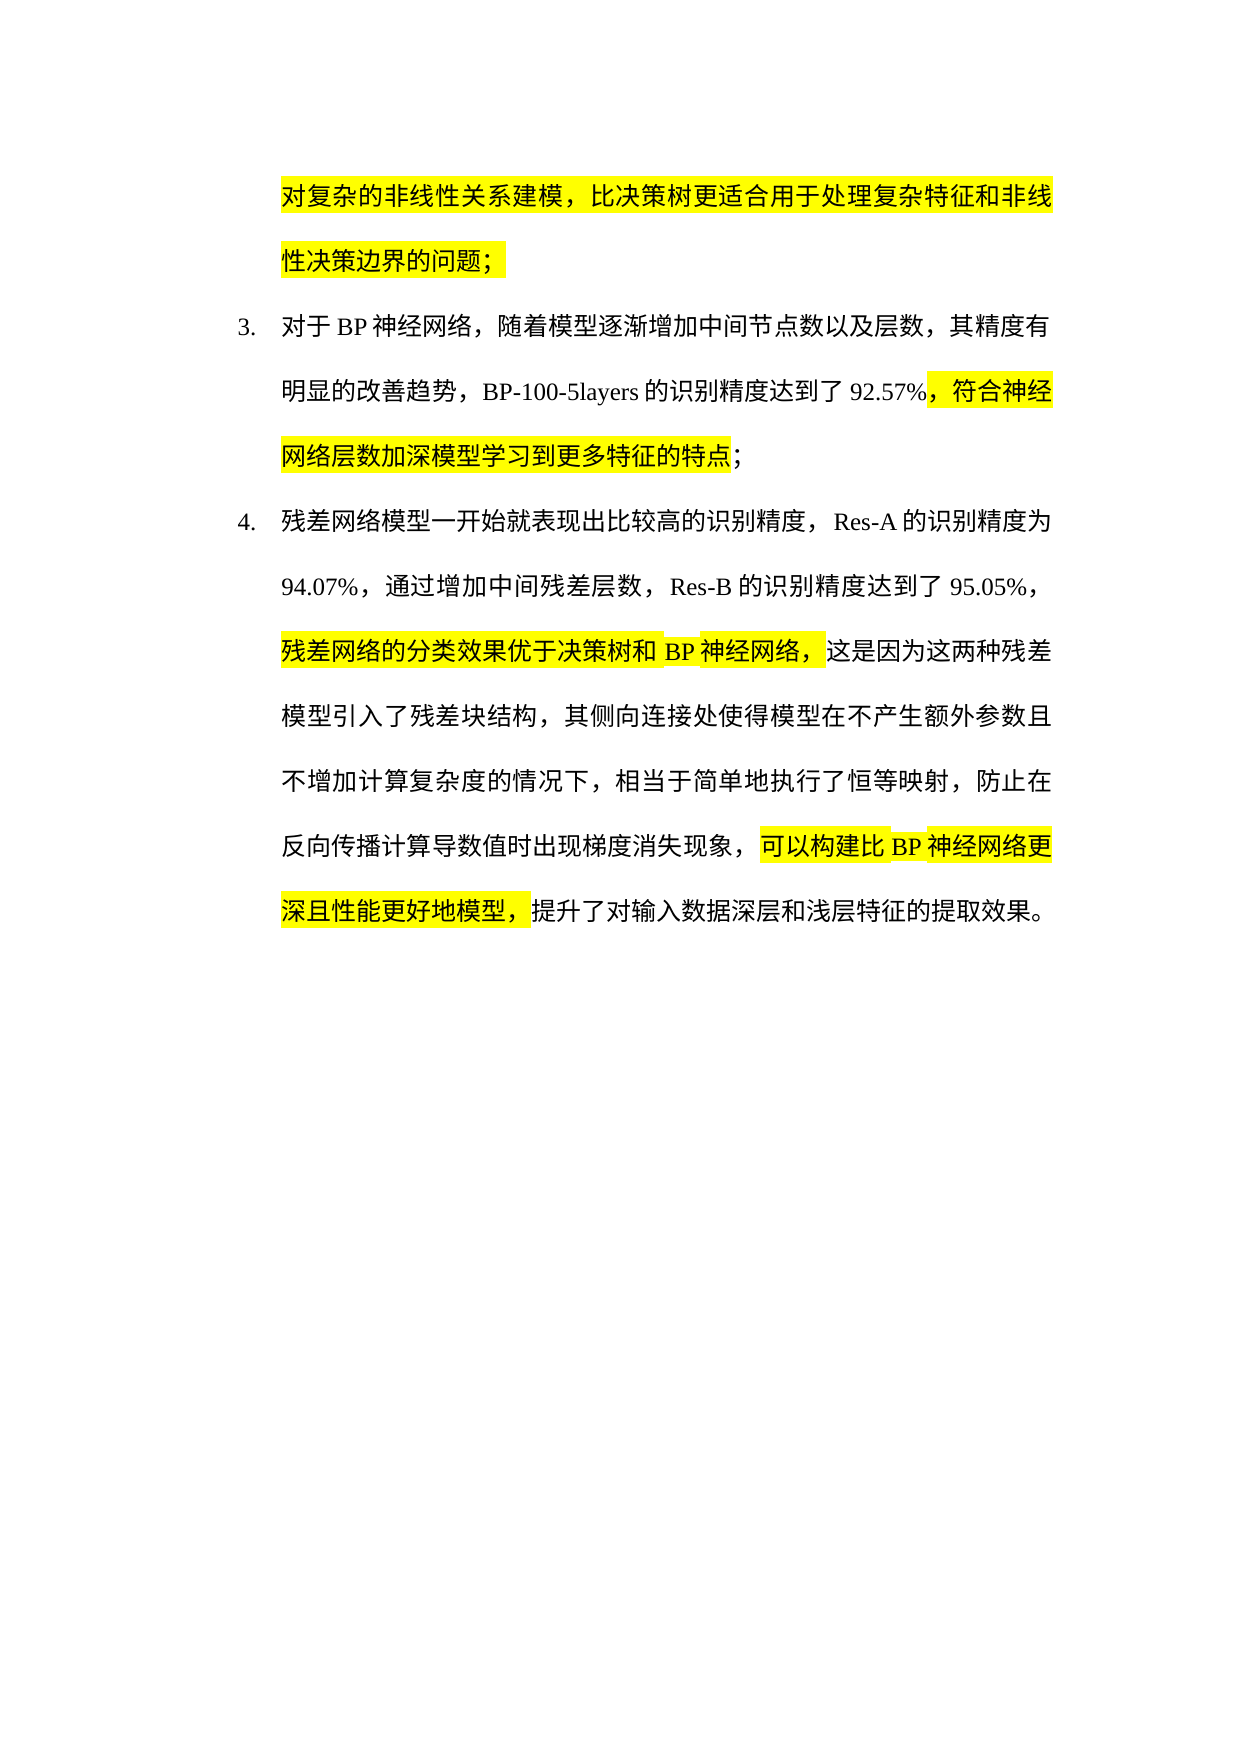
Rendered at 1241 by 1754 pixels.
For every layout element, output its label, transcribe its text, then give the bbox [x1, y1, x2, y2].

list 对于BP神经网络，随着模型逐渐增加中间节点数以及层数，其精度有明显的改善趋势，BP-100-5layers的识别精度达到了92.57%，符合神经网络层数加深模型学习到更多特征的特点； [237, 292, 1053, 487]
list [237, 162, 1053, 292]
list 残差网络模型一开始就表现出比较高的识别精度，Res-A的识别精度为94.07%，通过增加中间残差层数，Res-B的识别精度达到了95.05%，残差网络的分类效果优于决策树和BP神经网络，这是因为这两种残差模型引入了残差块结构，其侧向连接处使得模型在不产生额外参数且不增加计算复杂度的情况下，相当于简单地执行了恒等映射，防止在反向传播计算导数值时出现梯度消失现象，可以构建比BP神经网络更深且性能更好地模型，提升了对输入数据深层和浅层特征的提取效果。 [237, 487, 1053, 942]
